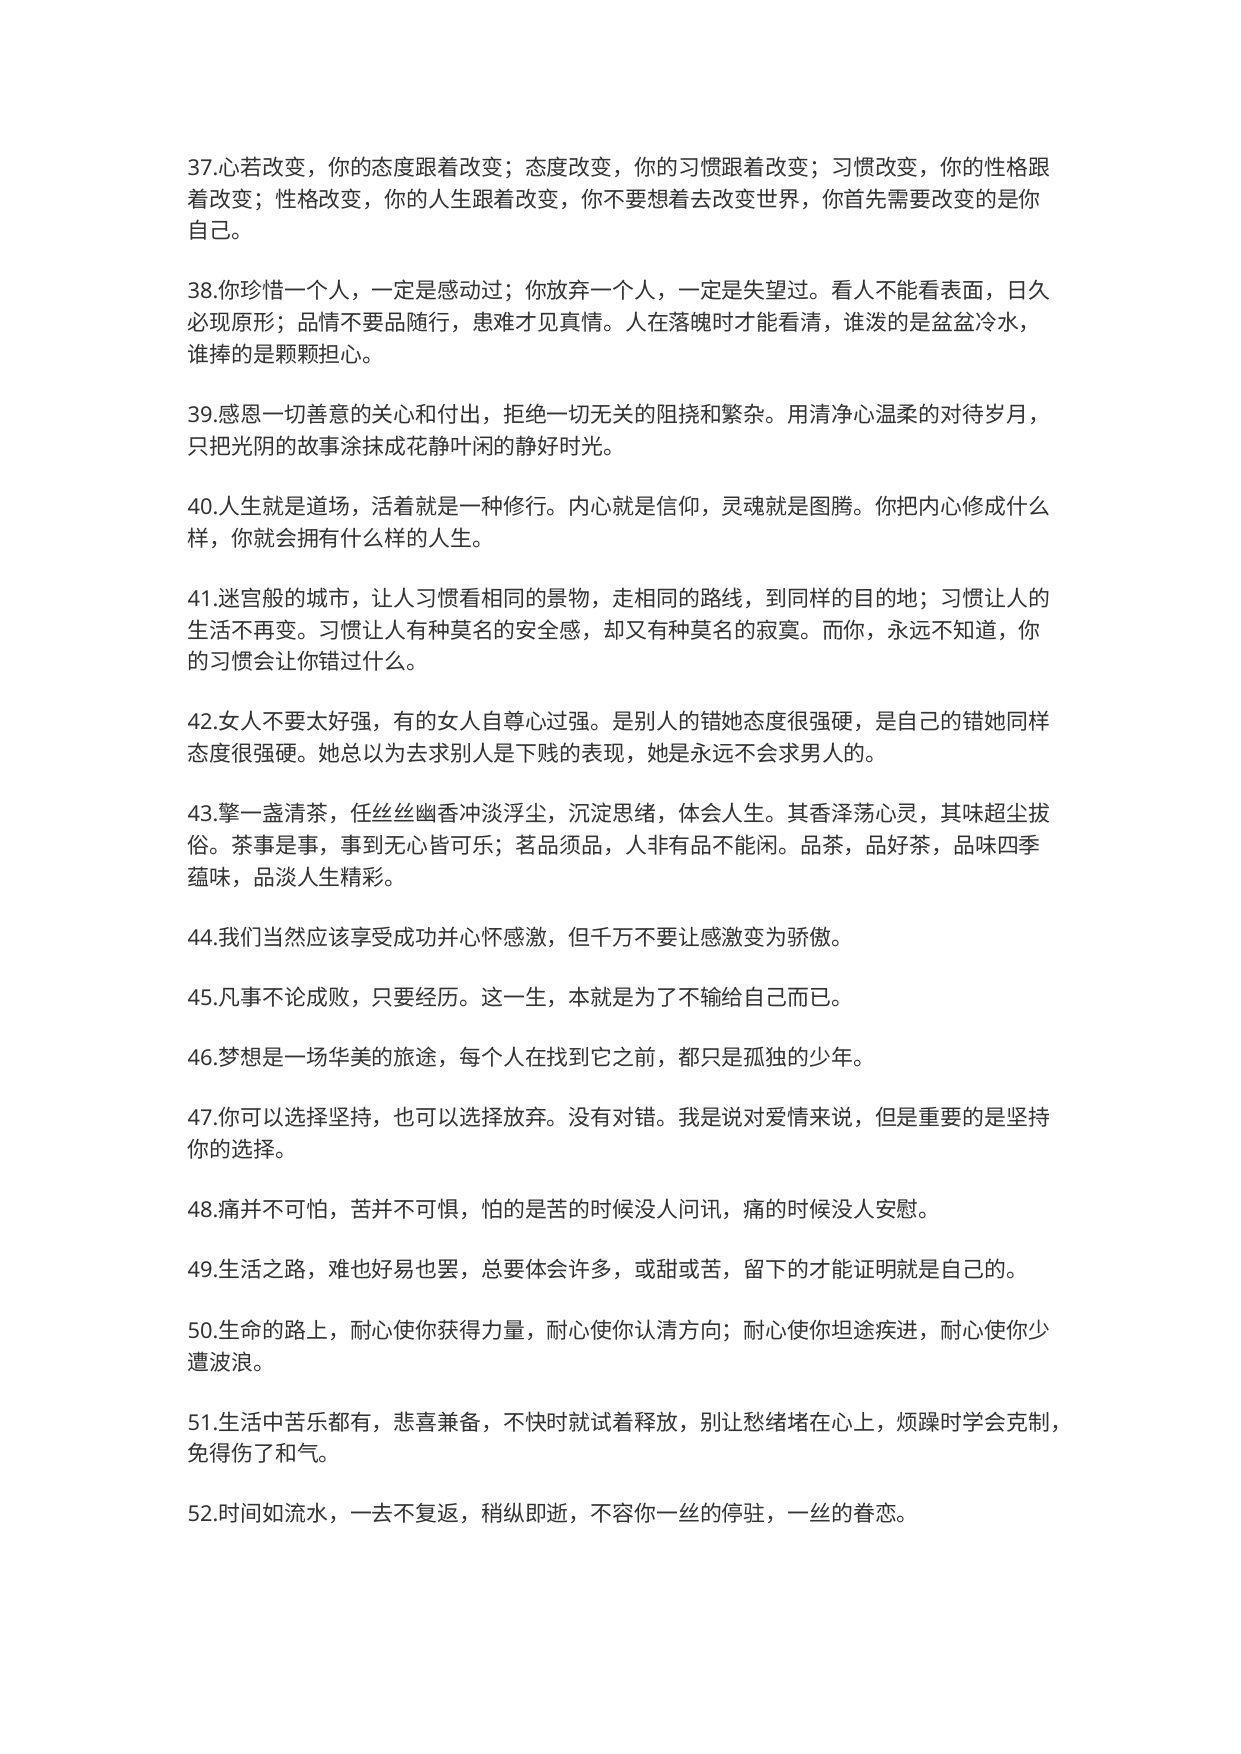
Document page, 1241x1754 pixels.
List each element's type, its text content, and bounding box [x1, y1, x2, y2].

text 44.我们当然应该享受成功并心怀感激，但千万不要让感激变为骄傲。 [187, 920, 1053, 952]
text 46.梦想是一场华美的旅途，每个人在找到它之前，都只是孤独的少年。 [187, 1040, 1053, 1072]
text 38.你珍惜一个人，一定是感动过；你放弃一个人，一定是失望过。看人不能看表面，日久必现原形；品情不要品随行，患难才见真情。人在落魄时才能看清，谁泼的是盆盆冷水，谁捧的是颗颗担心。 [187, 273, 1053, 369]
text 42.女人不要太好强，有的女人自尊心过强。是别人的错她态度很强硬，是自己的错她同样态度很强硬。她总以为去求别人是下贱的表现，她是永远不会求男人的。 [187, 704, 1053, 768]
text 51.生活中苦乐都有，悲喜兼备，不快时就试着释放，别让愁绪堵在心上，烦躁时学会克制，免得伤了和气。 [187, 1404, 1053, 1468]
text 52.时间如流水，一去不复返，稍纵即逝，不容你一丝的停驻，一丝的眷恋。 [187, 1496, 1053, 1528]
text 40.人生就是道场，活着就是一种修行。内心就是信仰，灵魂就是图腾。你把内心修成什么样，你就会拥有什么样的人生。 [187, 489, 1053, 552]
text 48.痛并不可怕，苦并不可惧，怕的是苦的时候没人问讯，痛的时候没人安慰。 [187, 1192, 1053, 1224]
text 37.心若改变，你的态度跟着改变；态度改变，你的习惯跟着改变；习惯改变，你的性格跟着改变；性格改变，你的人生跟着改变，你不要想着去改变世界，你首先需要改变的是你自己。 [187, 150, 1053, 245]
text 50.生命的路上，耐心使你获得力量，耐心使你认清方向；耐心使你坦途疾进，耐心使你少遭波浪。 [187, 1313, 1053, 1376]
text 41.迷宫般的城市，让人习惯看相同的景物，走相同的路线，到同样的目的地；习惯让人的生活不再变。习惯让人有种莫名的安全感，却又有种莫名的寂寞。而你，永远不知道，你的习惯会让你错过什么。 [187, 581, 1053, 676]
text 45.凡事不论成败，只要经历。这一生，本就是为了不输给自己而已。 [187, 980, 1053, 1012]
text 43.擎一盏清茶，任丝丝幽香冲淡浮尘，沉淀思绪，体会人生。其香泽荡心灵，其味超尘拔俗。茶事是事，事到无心皆可乐；茗品须品，人非有品不能闲。品茶，品好茶，品味四季蕴味，品淡人生精彩。 [187, 796, 1053, 891]
text 39.感恩一切善意的关心和付出，拒绝一切无关的阻挠和繁杂。用清净心温柔的对待岁月，只把光阴的故事涂抹成花静叶闲的静好时光。 [187, 397, 1053, 461]
text 47.你可以选择坚持，也可以选择放弃。没有对错。我是说对爱情来说，但是重要的是坚持你的选择。 [187, 1100, 1053, 1164]
text 49.生活之路，难也好易也罢，总要体会许多，或甜或苦，留下的才能证明就是自己的。 [187, 1252, 1053, 1284]
